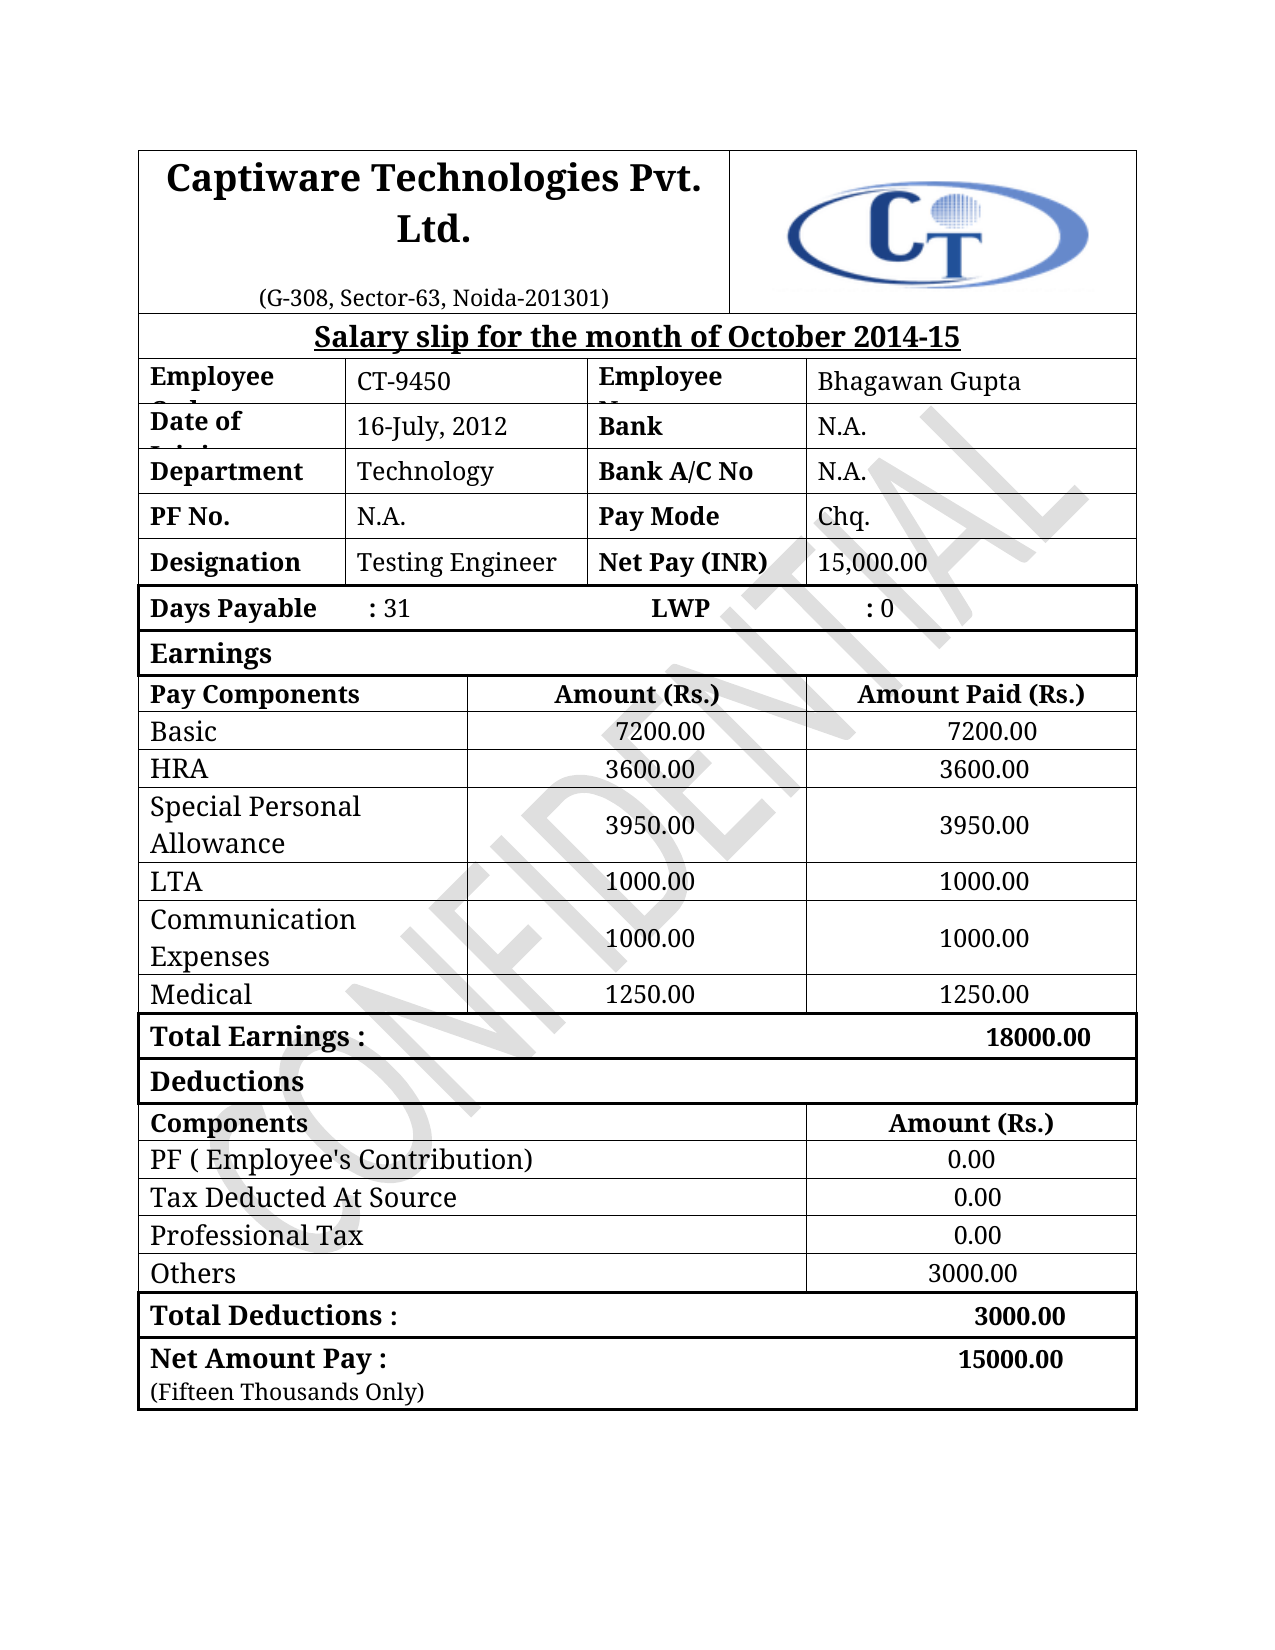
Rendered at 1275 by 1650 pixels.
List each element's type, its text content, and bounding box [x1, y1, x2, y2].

table_cell Employee Name [588, 359, 806, 403]
table_cell Bhagawan Gupta [807, 359, 1136, 403]
table_cell 7200.00 [807, 712, 1136, 749]
table_cell Date of Joining [139, 404, 345, 448]
table_cell Components [139, 1105, 806, 1139]
table_cell Bank [588, 404, 806, 448]
table_cell Others [139, 1254, 806, 1291]
table_header [730, 151, 1136, 313]
table_cell Basic [139, 712, 467, 749]
table_cell Amount (Rs.) [468, 677, 806, 711]
table_cell Total Earnings : 18000.00 [140, 1015, 1135, 1057]
table_cell Pay Mode [588, 494, 806, 538]
table_cell Net Pay (INR) [588, 539, 806, 584]
table_header Captiware Technologies Pvt. Ltd. (G-308, Sector-63, Noida-201301) [139, 151, 729, 313]
table_cell N.A. [807, 449, 1136, 493]
table_cell Bank A/C No [588, 449, 806, 493]
table_cell Total Deductions : 3000.00 [140, 1294, 1135, 1336]
picture [771, 169, 1095, 295]
table_cell Earnings [140, 632, 1135, 674]
table_cell 3000.00 [807, 1254, 1136, 1291]
table_cell Technology [346, 449, 587, 493]
table_cell Amount Paid (Rs.) [807, 677, 1136, 711]
table_cell 3950.00 [468, 788, 806, 862]
table_cell 1000.00 [468, 863, 806, 899]
table_cell 0.00 [807, 1179, 1136, 1215]
table_cell Amount (Rs.) [807, 1105, 1136, 1139]
table_cell Employee Code [139, 359, 345, 403]
table_cell 7200.00 [468, 712, 806, 749]
table_cell LTA [139, 863, 467, 899]
table_cell Days Payable : 31 LWP : 0 [140, 587, 1135, 629]
table_cell 16-July, 2012 [346, 404, 587, 448]
table_cell 1000.00 [468, 901, 806, 974]
table_cell Testing Engineer [346, 539, 587, 584]
table_cell 1250.00 [807, 975, 1136, 1012]
table_cell PF No. [139, 494, 345, 538]
table_cell Net Amount Pay : 15000.00 (Fifteen Thousands Only) [140, 1339, 1135, 1407]
table_cell 3600.00 [807, 750, 1136, 787]
table_cell 1000.00 [807, 901, 1136, 974]
table_cell PF ( Employee's Contribution) [139, 1141, 806, 1177]
table_cell Tax Deducted At Source [139, 1179, 806, 1215]
table_cell 1000.00 [807, 863, 1136, 899]
table_cell Pay Components [139, 677, 467, 711]
table_cell Communication Expenses [139, 901, 467, 974]
table_cell Medical [139, 975, 467, 1012]
table_cell CT-9450 [346, 359, 587, 403]
table_cell N.A. [346, 494, 587, 538]
table_cell Special Personal Allowance [139, 788, 467, 862]
table_cell 0.00 [807, 1216, 1136, 1253]
table_cell Department [139, 449, 345, 493]
table_cell 1250.00 [468, 975, 806, 1012]
table_cell 3950.00 [807, 788, 1136, 862]
table_cell 3600.00 [468, 750, 806, 787]
table_cell Deductions [140, 1060, 1135, 1102]
table_cell Professional Tax [139, 1216, 806, 1253]
table_cell 0.00 [807, 1141, 1136, 1177]
table_cell Chq. [807, 494, 1136, 538]
table_cell Salary slip for the month of October 2014-15 [139, 314, 1136, 358]
table_cell Designation [139, 539, 345, 584]
table_cell N.A. [807, 404, 1136, 448]
table_cell HRA [139, 750, 467, 787]
table_cell 15,000.00 [807, 539, 1136, 584]
